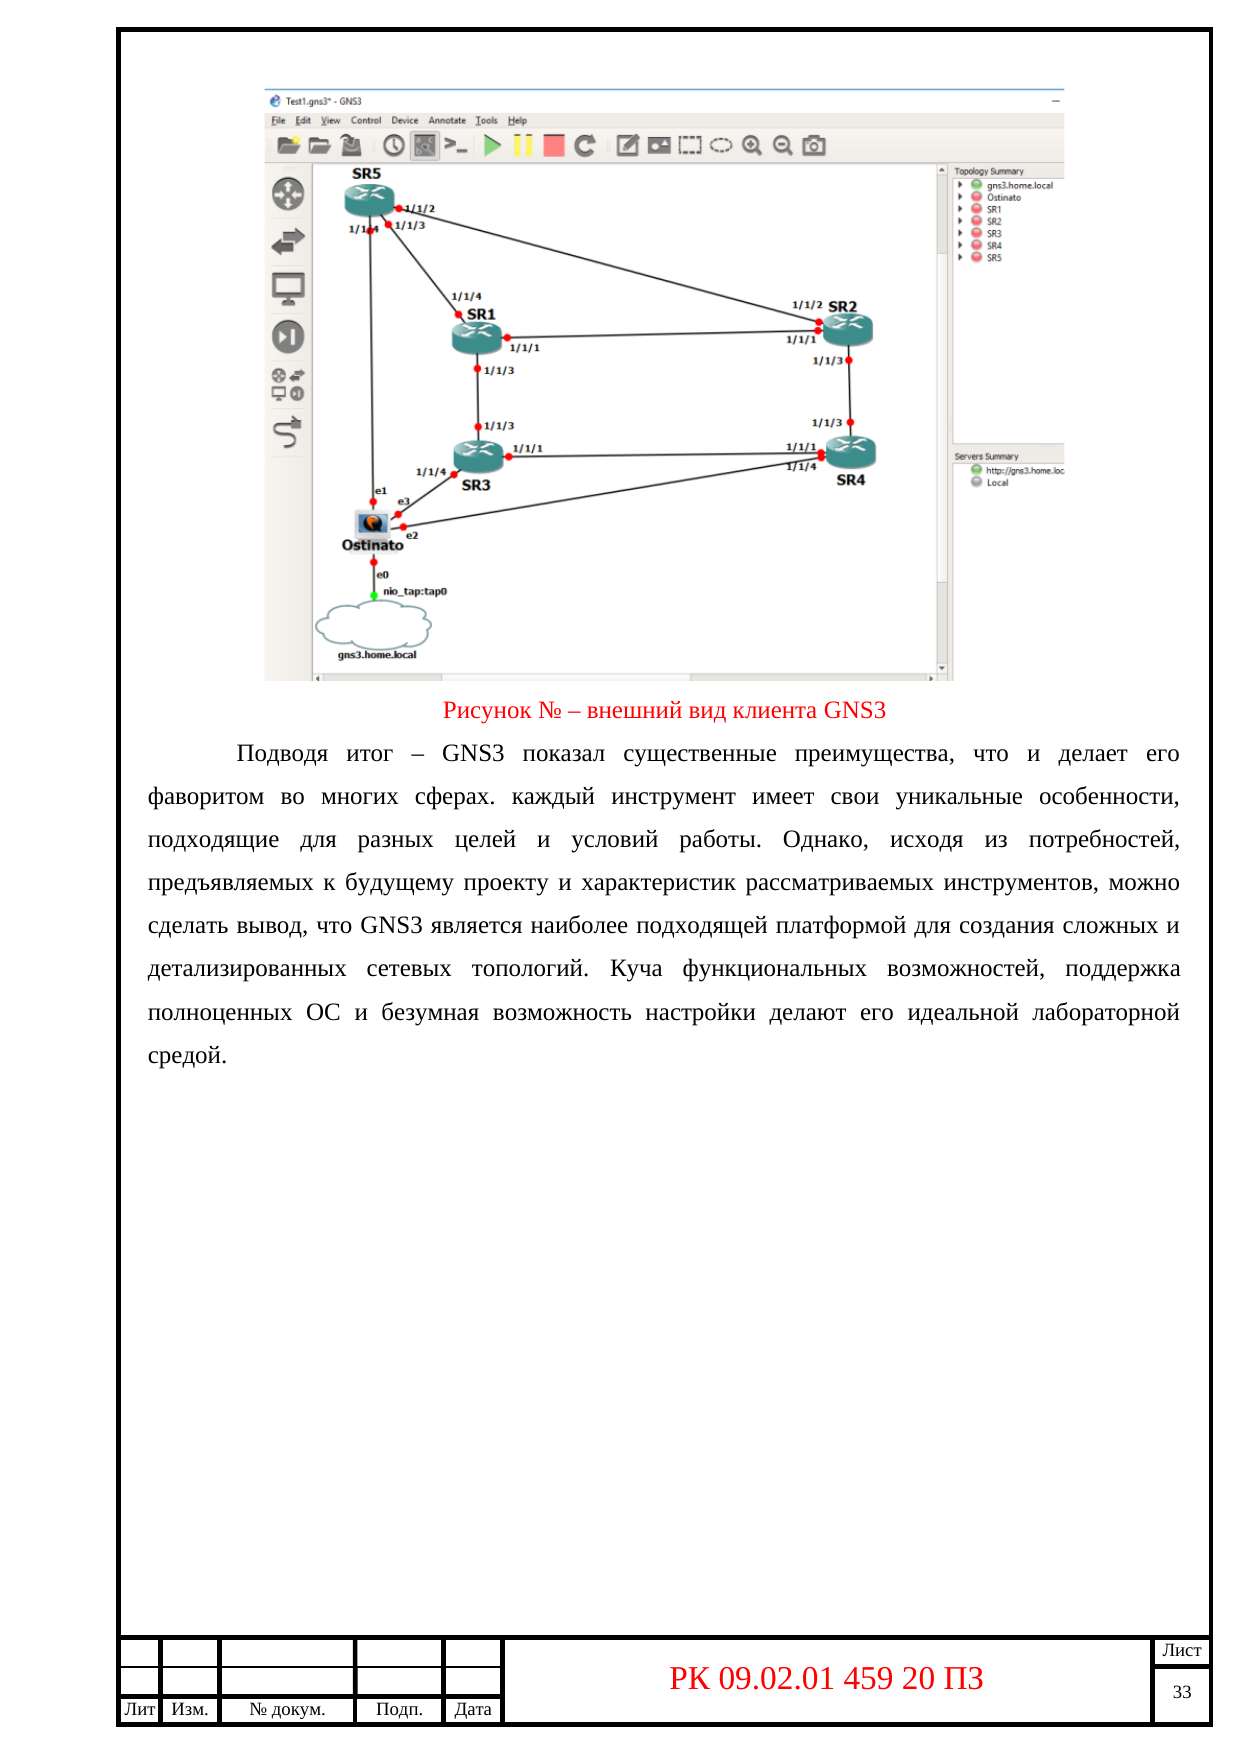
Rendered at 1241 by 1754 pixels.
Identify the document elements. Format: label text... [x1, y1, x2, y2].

picture [264, 88, 1065, 681]
text Подводя итог – GNS3 показал существенные преимущества, что и делает его фаворитом во многих сферах. каждый инструмент имеет свои уникальные особенности, подходящие для разных целей и условий работы. Однако, исходя из потребностей, предъявляемых к будущему проекту и характеристик рассматриваемых инструментов, можно сделать вывод, что GNS3 является наиболее подходящей платформой для создания сложных и детализированных сетевых топологий. Куча функциональных возможностей, поддержка полноценных ОС и безумная возможность настройки делают его идеальной лабораторной средой. [148, 738, 1181, 1068]
text Рисунок № – внешний вид клиента GNS3 [148, 695, 1181, 723]
